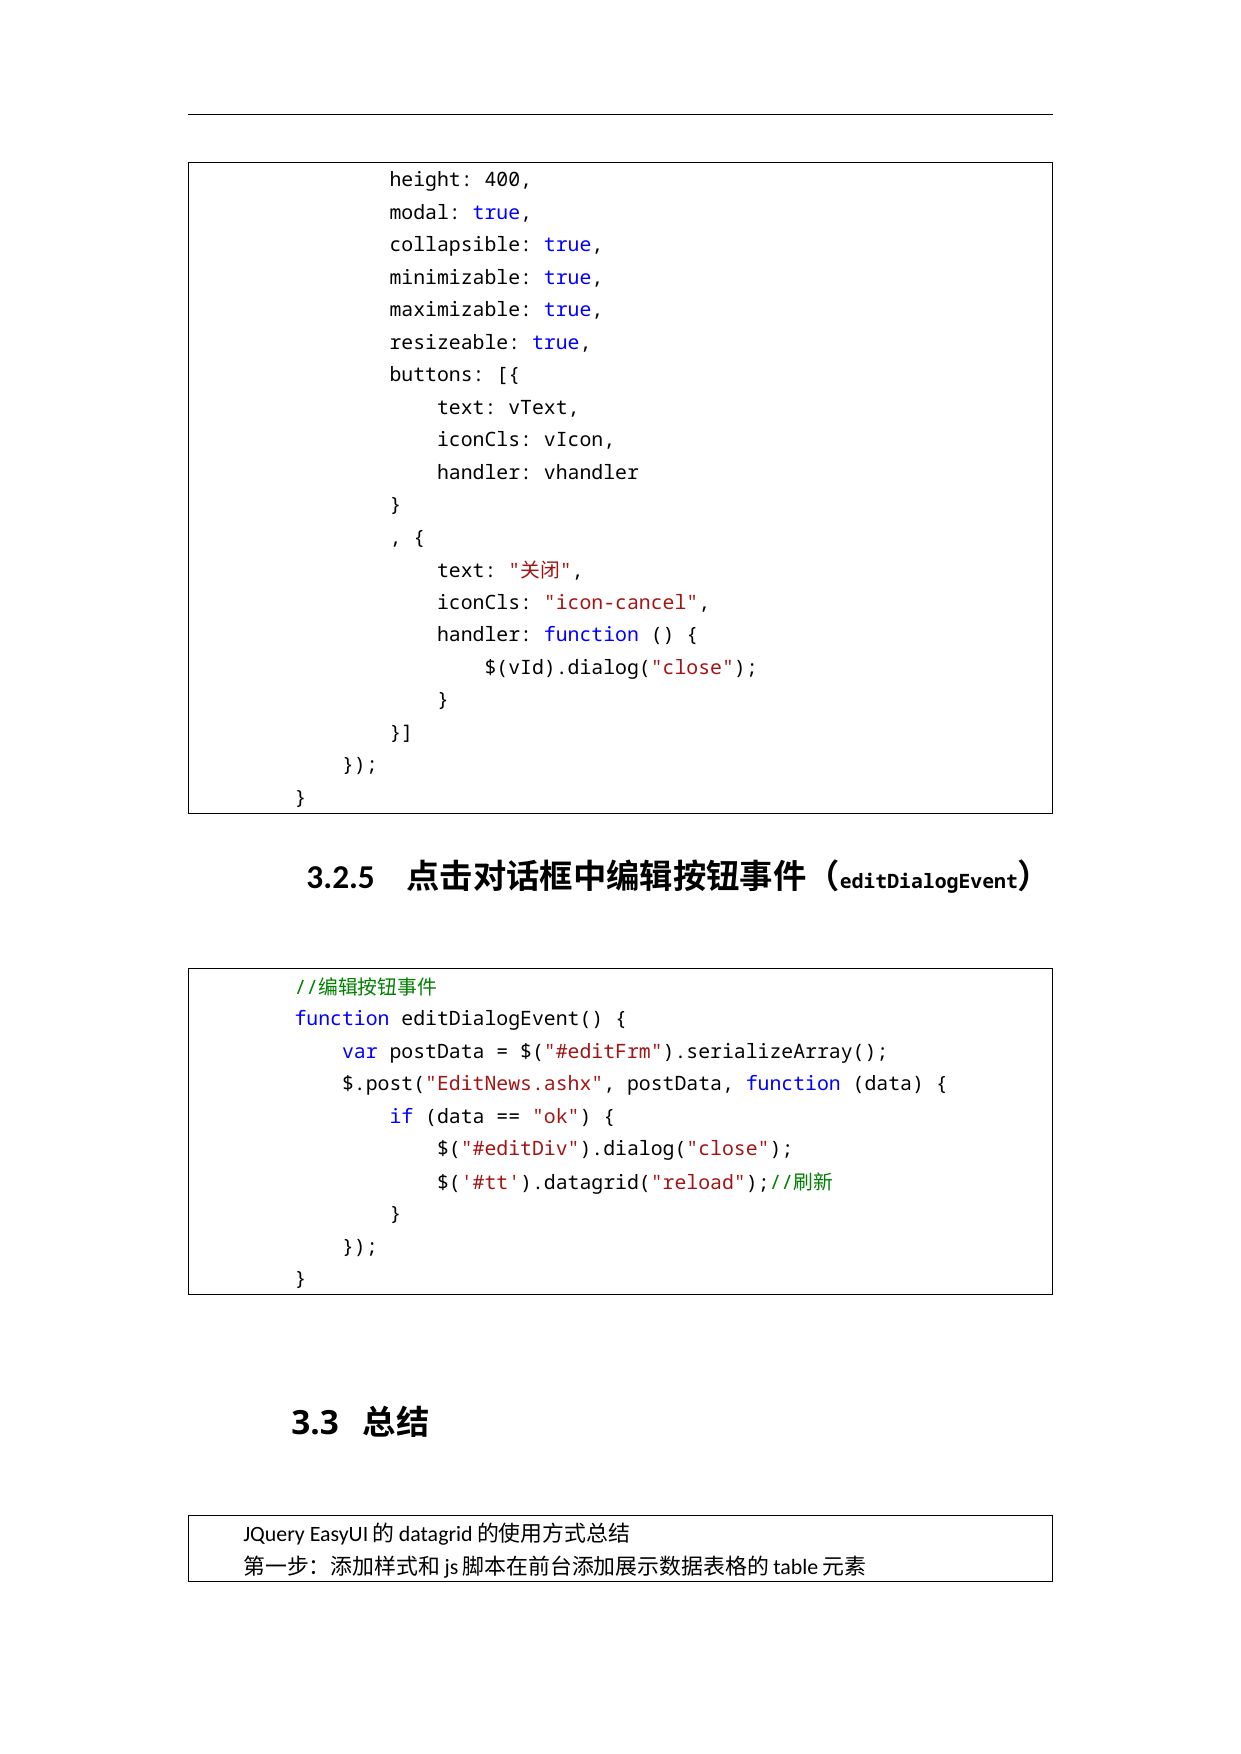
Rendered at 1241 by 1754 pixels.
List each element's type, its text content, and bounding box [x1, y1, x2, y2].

subtitle 点击对话框中编辑按钮事件（editDialogEvent） [262, 841, 1053, 906]
subtitle 总结 [247, 1387, 1053, 1452]
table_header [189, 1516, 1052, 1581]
table_header //编辑按钮事件 function editDialogEvent() { var postData = $("#editFrm").serializeArray(); $.post("EditNews.ashx", postData, function (data) { if (data == "ok") { $("#editDiv").dialog("close"); $('#tt').datagrid("reload");//刷新 } }); } [189, 969, 1052, 1294]
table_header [189, 163, 1052, 813]
